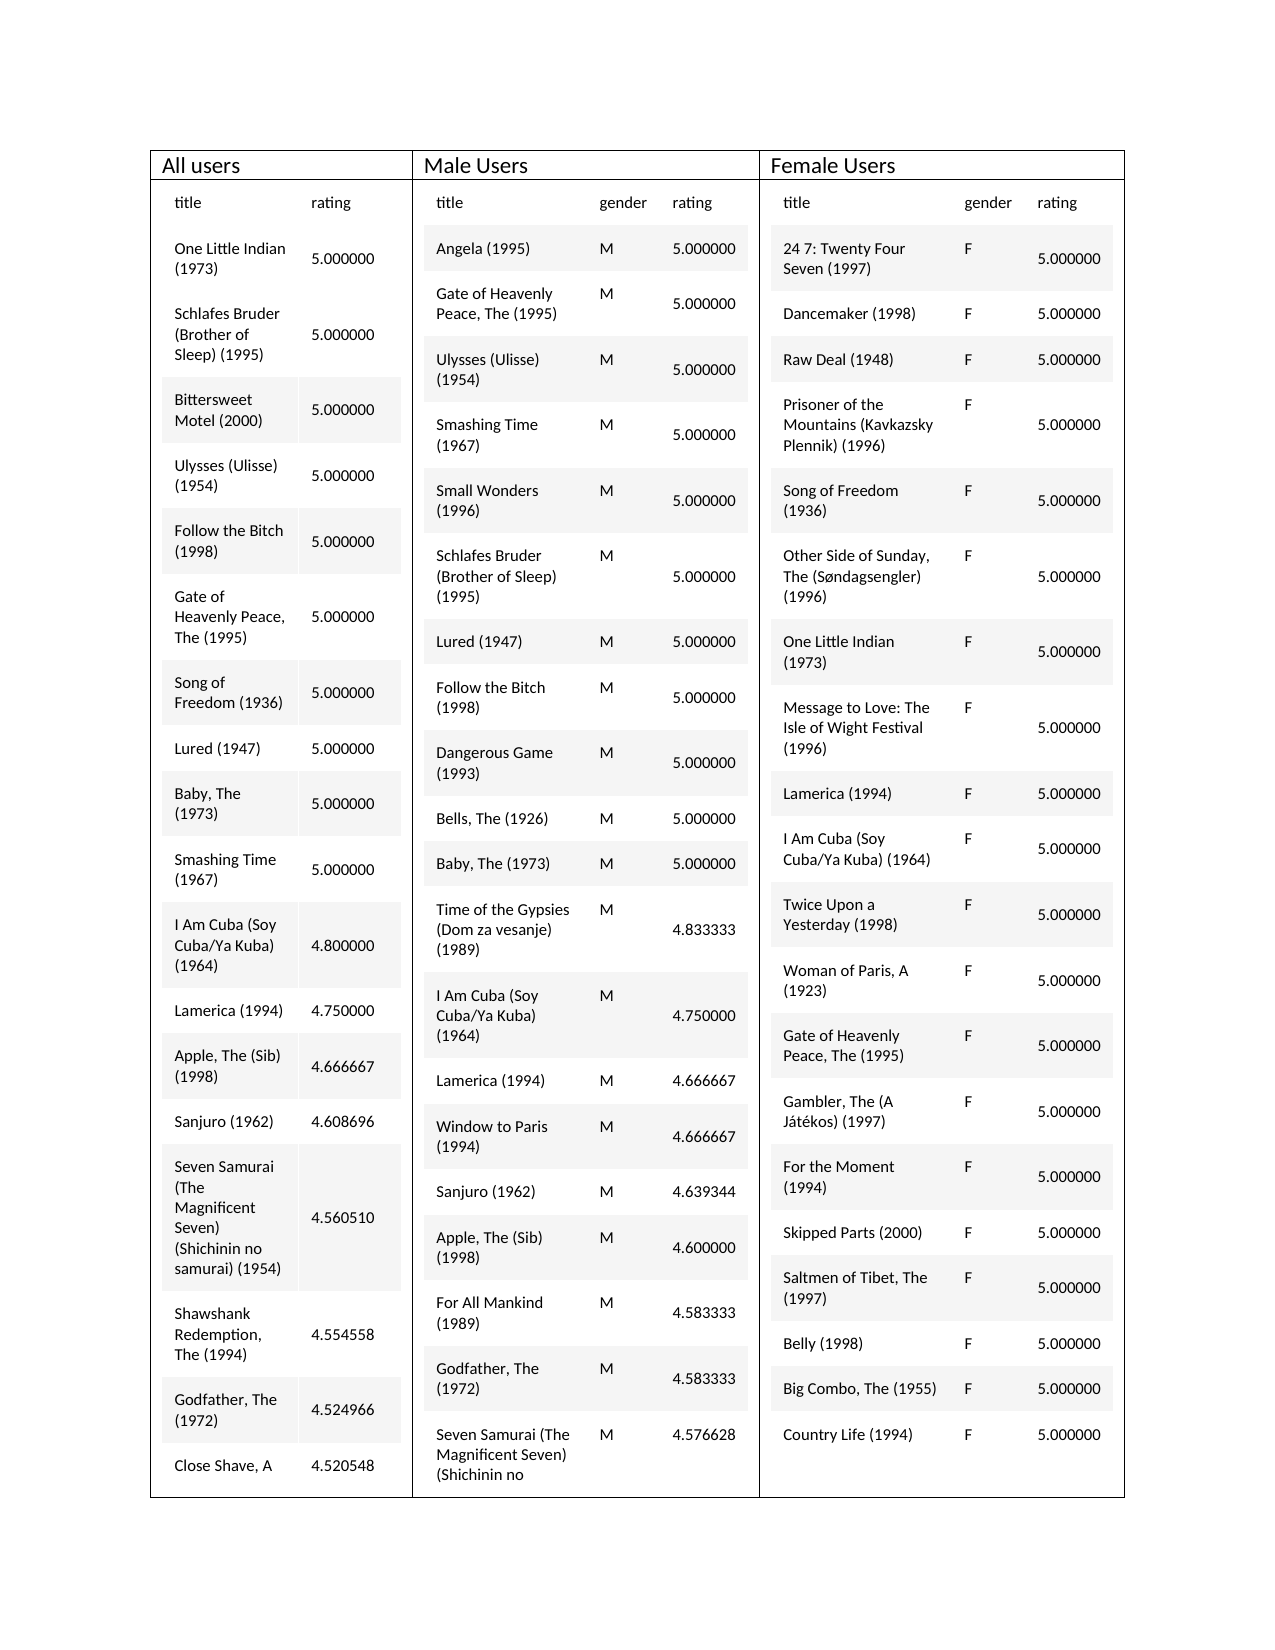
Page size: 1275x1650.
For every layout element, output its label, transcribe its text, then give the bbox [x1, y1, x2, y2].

table_cell [151, 180, 412, 1497]
table_header All users [151, 151, 412, 179]
table_header Female Users [760, 151, 1124, 179]
table_header Male Users [413, 151, 759, 179]
table_cell [760, 180, 1124, 1497]
table_cell [413, 180, 759, 1497]
